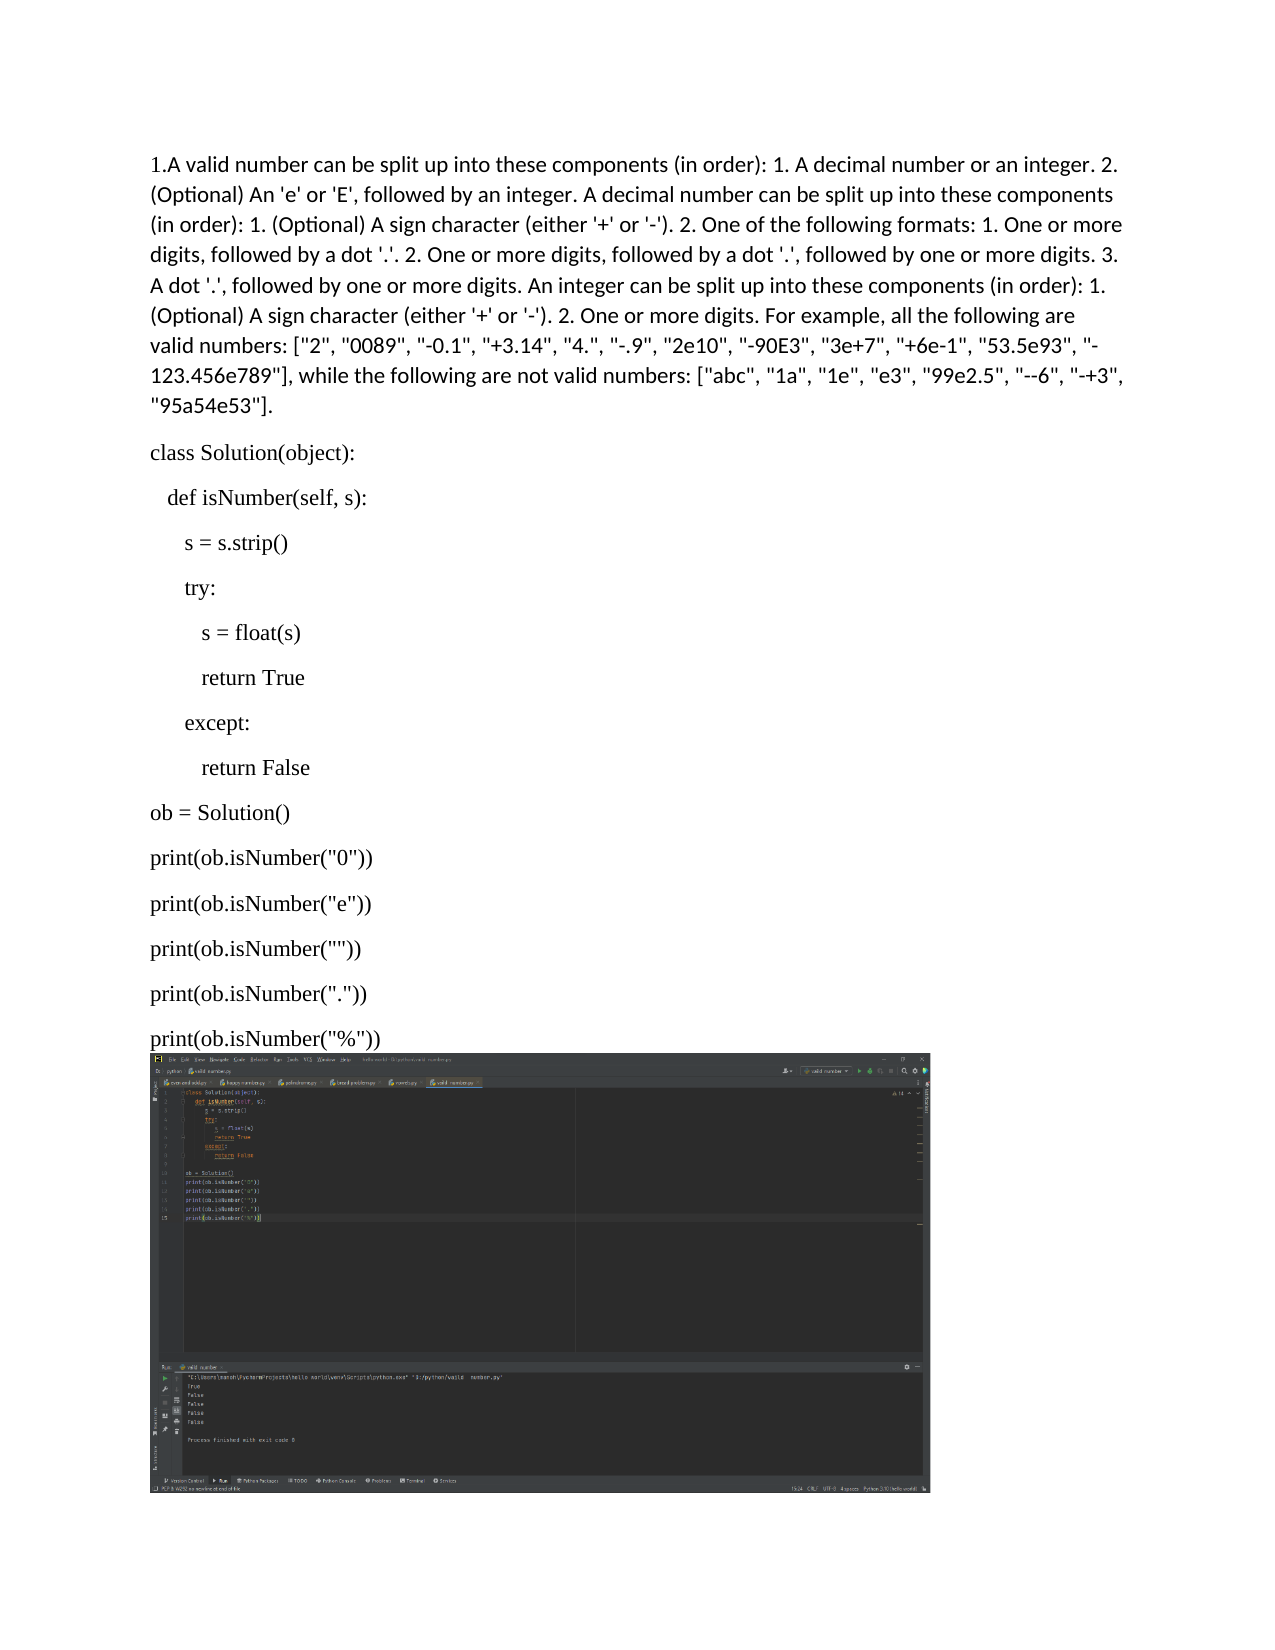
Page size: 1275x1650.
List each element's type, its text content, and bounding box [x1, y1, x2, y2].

text print(ob.isNumber("e")) [150, 889, 1125, 916]
picture [150, 1053, 931, 1493]
text ob = Solution() [150, 799, 1125, 826]
text print(ob.isNumber("0")) [150, 844, 1125, 871]
text print(ob.isNumber(".")) [150, 980, 1125, 1006]
text print(ob.isNumber("")) [150, 935, 1125, 961]
text return True [150, 664, 1125, 690]
text try: [150, 574, 1125, 600]
text def isNumber(self, s): [150, 484, 1125, 510]
text return False [150, 754, 1125, 781]
text 1.A valid number can be split up into these components (in order): 1. A decimal number or an integer. 2. (Optional) An 'e' or 'E', followed by an integer. A decimal number can be split up into these components (in order): 1. (Optional) A sign character (either '+' or '-'). 2. One of the following formats: 1. One or more digits, followed by a dot '.'. 2. One or more digits, followed by a dot '.', followed by one or more digits. 3. A dot '.', followed by one or more digits. An integer can be split up into these components (in order): 1. (Optional) A sign character (either '+' or '-'). 2. One or more digits. For example, all the following are valid numbers: ["2", "0089", "-0.1", "+3.14", "4.", "-.9", "2e10", "-90E3", "3e+7", "+6e-1", "53.5e93", "-123.456e789"], while the following are not valid numbers: ["abc", "1a", "1e", "e3", "99e2.5", "--6", "-+3", "95a54e53"]. [150, 150, 1125, 420]
text s = float(s) [150, 619, 1125, 645]
text except: [150, 709, 1125, 736]
text s = s.strip() [150, 529, 1125, 555]
text class Solution(object): [150, 438, 1125, 465]
